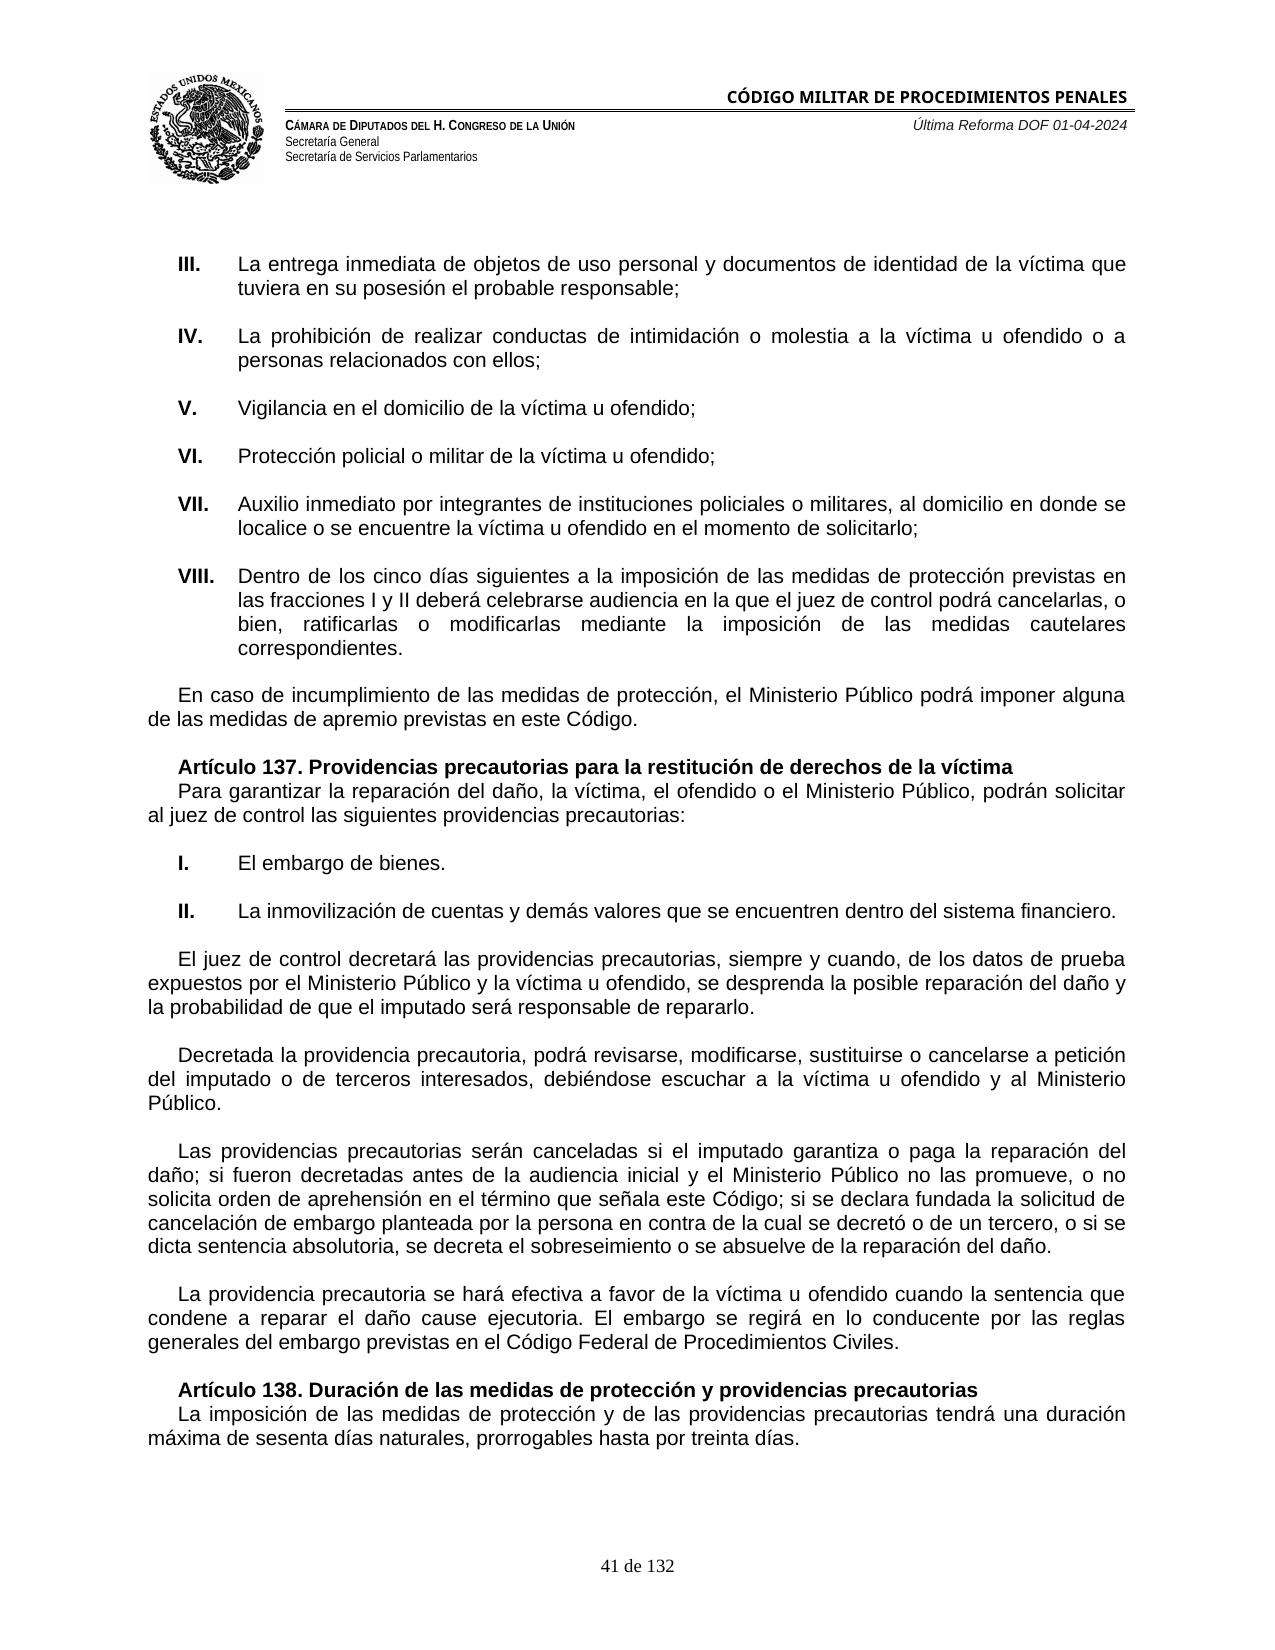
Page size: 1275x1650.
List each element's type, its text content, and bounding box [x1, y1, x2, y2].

text Artículo 138. Duración de las medidas de protección y providencias precautorias [148, 1378, 1127, 1402]
text V. Vigilancia en el domicilio de la víctima u ofendido; [178, 396, 1127, 420]
text En caso de incumplimiento de las medidas de protección, el Ministerio Público podrá imponer alguna de las medidas de apremio previstas en este Código. [148, 683, 1127, 731]
text I. El embargo de bienes. [178, 851, 1127, 875]
text La providencia precautoria se hará efectiva a favor de la víctima u ofendido cuando la sentencia que condene a reparar el daño cause ejecutoria. El embargo se regirá en lo conducente por las reglas generales del embargo previstas en el Código Federal de Procedimientos Civiles. [148, 1282, 1127, 1354]
text Decretada la providencia precautoria, podrá revisarse, modificarse, sustituirse o cancelarse a petición del imputado o de terceros interesados, debiéndose escuchar a la víctima u ofendido y al Ministerio Público. [148, 1043, 1127, 1114]
text Para garantizar la reparación del daño, la víctima, el ofendido o el Ministerio Público, podrán solicitar al juez de control las siguientes providencias precautorias: [148, 779, 1127, 827]
text VII. Auxilio inmediato por integrantes de instituciones policiales o militares, al domicilio en donde se localice o se encuentre la víctima u ofendido en el momento de solicitarlo; [178, 492, 1127, 539]
text III. La entrega inmediata de objetos de uso personal y documentos de identidad de la víctima que tuviera en su posesión el probable responsable; [178, 252, 1127, 300]
text II. La inmovilización de cuentas y demás valores que se encuentren dentro del sistema financiero. [178, 899, 1127, 923]
text Las providencias precautorias serán canceladas si el imputado garantiza o paga la reparación del daño; si fueron decretadas antes de la audiencia inicial y el Ministerio Público no las promueve, o no solicita orden de aprehensión en el término que señala este Código; si se declara fundada la solicitud de cancelación de embargo planteada por la persona en contra de la cual se decretó o de un tercero, o si se dicta sentencia absolutoria, se decreta el sobreseimiento o se absuelve de la reparación del daño. [148, 1138, 1127, 1258]
text VIII. Dentro de los cinco días siguientes a la imposición de las medidas de protección previstas en las fracciones I y II deberá celebrarse audiencia en la que el juez de control podrá cancelarlas, o bien, ratificarlas o modificarlas mediante la imposición de las medidas cautelares correspondientes. [178, 563, 1127, 659]
text IV. La prohibición de realizar conductas de intimidación o molestia a la víctima u ofendido o a personas relacionados con ellos; [178, 324, 1127, 372]
text La imposición de las medidas de protección y de las providencias precautorias tendrá una duración máxima de sesenta días naturales, prorrogables hasta por treinta días. [148, 1402, 1127, 1450]
text VI. Protección policial o militar de la víctima u ofendido; [178, 444, 1127, 468]
text El juez de control decretará las providencias precautorias, siempre y cuando, de los datos de prueba expuestos por el Ministerio Público y la víctima u ofendido, se desprenda la posible reparación del daño y la probabilidad de que el imputado será responsable de repararlo. [148, 947, 1127, 1019]
text Artículo 137. Providencias precautorias para la restitución de derechos de la víctima [148, 755, 1127, 779]
